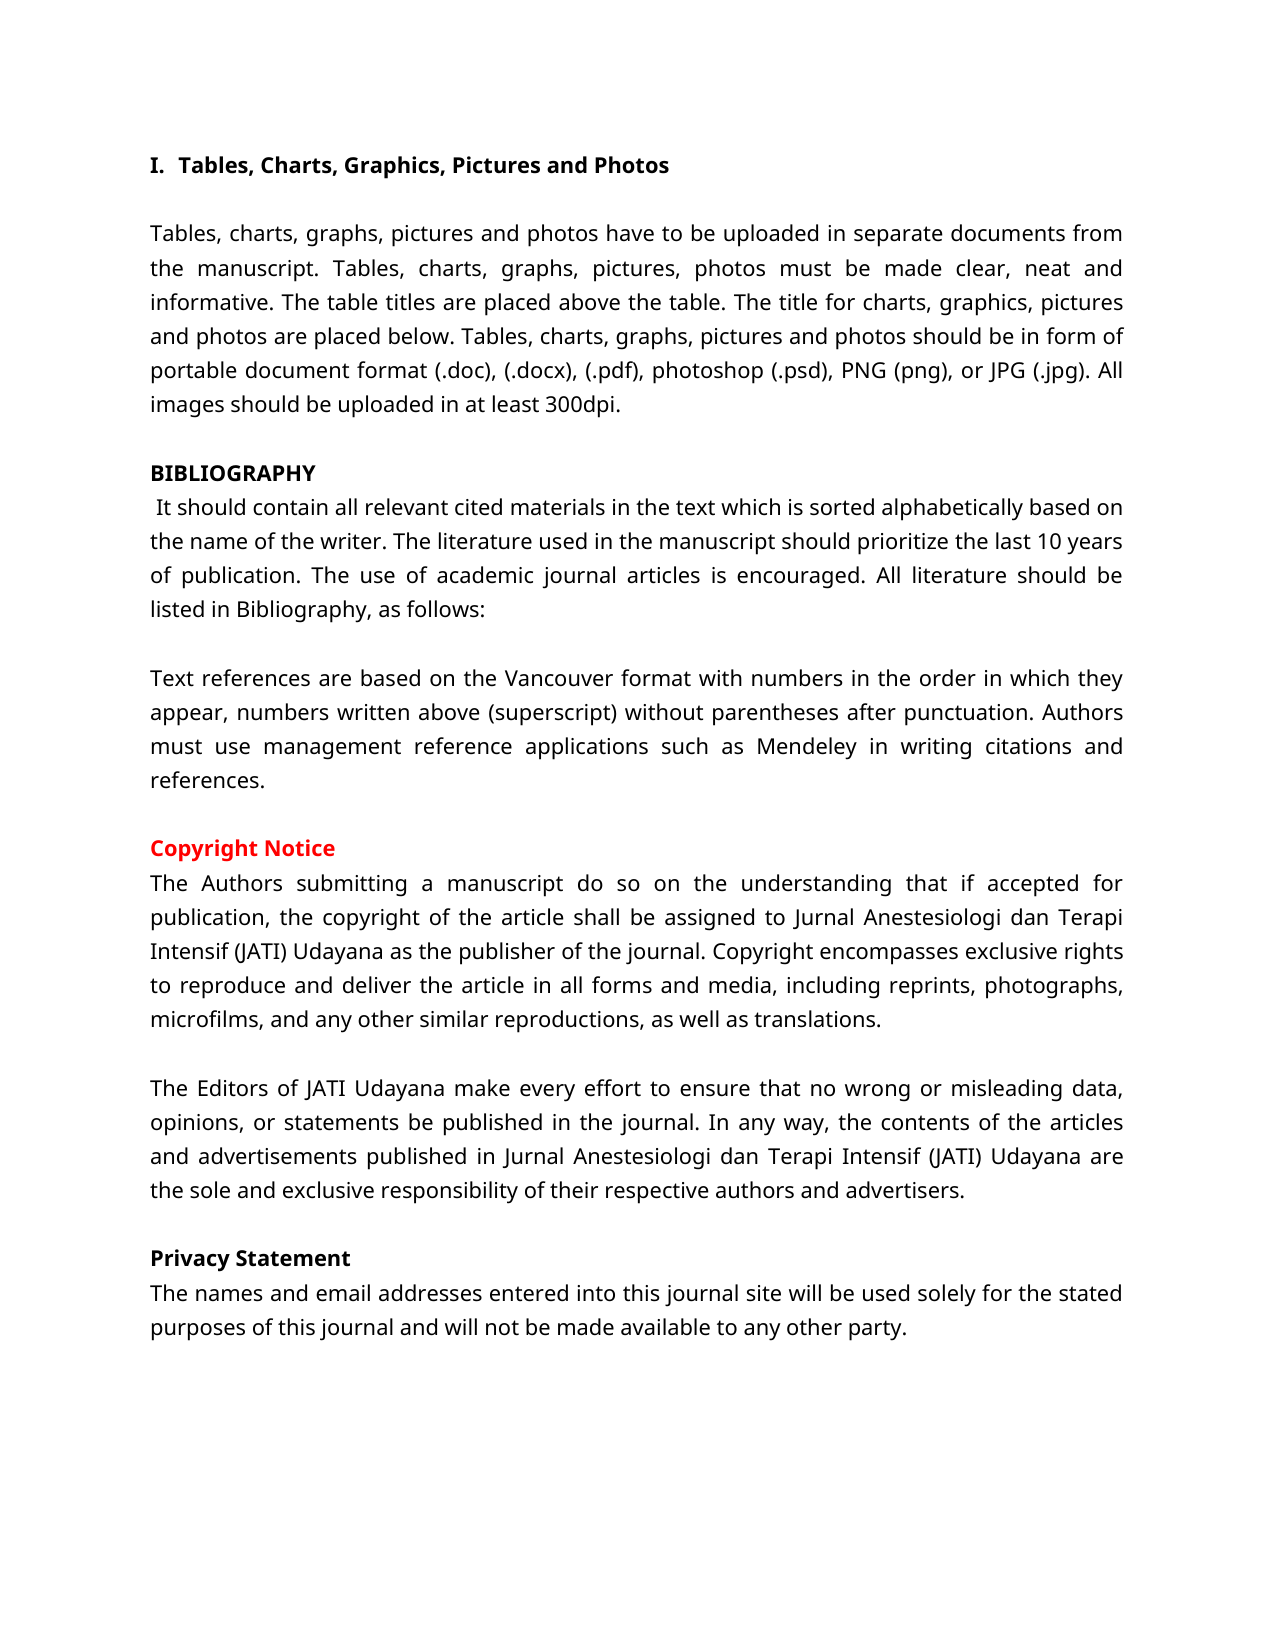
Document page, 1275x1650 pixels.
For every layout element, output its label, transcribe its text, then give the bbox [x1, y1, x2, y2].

list Tables, Charts, Graphics, Pictures and Photos [150, 150, 1125, 180]
text BIBLIOGRAPHY [150, 457, 1125, 487]
text Copyright Notice [150, 833, 1125, 863]
text The names and email addresses entered into this journal site will be used solely for the stated purposes of this journal and will not be made available to any other party. [150, 1277, 1125, 1341]
text Privacy Statement [150, 1243, 1125, 1273]
text Tables, charts, graphs, pictures and photos have to be uploaded in separate documents from the manuscript. Tables, charts, graphs, pictures, photos must be made clear, neat and informative. The table titles are placed above the table. The title for charts, graphics, pictures and photos are placed below. Tables, charts, graphs, pictures and photos should be in form of portable document format (.doc), (.docx), (.pdf), photoshop (.psd), PNG (png), or JPG (.jpg). All images should be uploaded in at least 300dpi. [150, 218, 1125, 419]
text Text references are based on the Vancouver format with numbers in the order in which they appear, numbers written above (superscript) without parentheses after punctuation. Authors must use management reference applications such as Mendeley in writing citations and references. [150, 662, 1125, 795]
text The Editors of JATI Udayana make every effort to ensure that no wrong or misleading data, opinions, or statements be published in the journal. In any way, the contents of the articles and advertisements published in Jurnal Anestesiologi dan Terapi Intensif (JATI) Udayana are the sole and exclusive responsibility of their respective authors and advertisers. [150, 1072, 1125, 1205]
text The Authors submitting a manuscript do so on the understanding that if accepted for publication, the copyright of the article shall be assigned to Jurnal Anestesiologi dan Terapi Intensif (JATI) Udayana as the publisher of the journal. Copyright encompasses exclusive rights to reproduce and deliver the article in all forms and media, including reprints, photographs, microfilms, and any other similar reproductions, as well as translations. [150, 867, 1125, 1034]
text It should contain all relevant cited materials in the text which is sorted alphabetically based on the name of the writer. The literature used in the manuscript should prioritize the last 10 years of publication. The use of academic journal articles is encouraged. All literature should be listed in Bibliography, as follows: [150, 492, 1125, 624]
